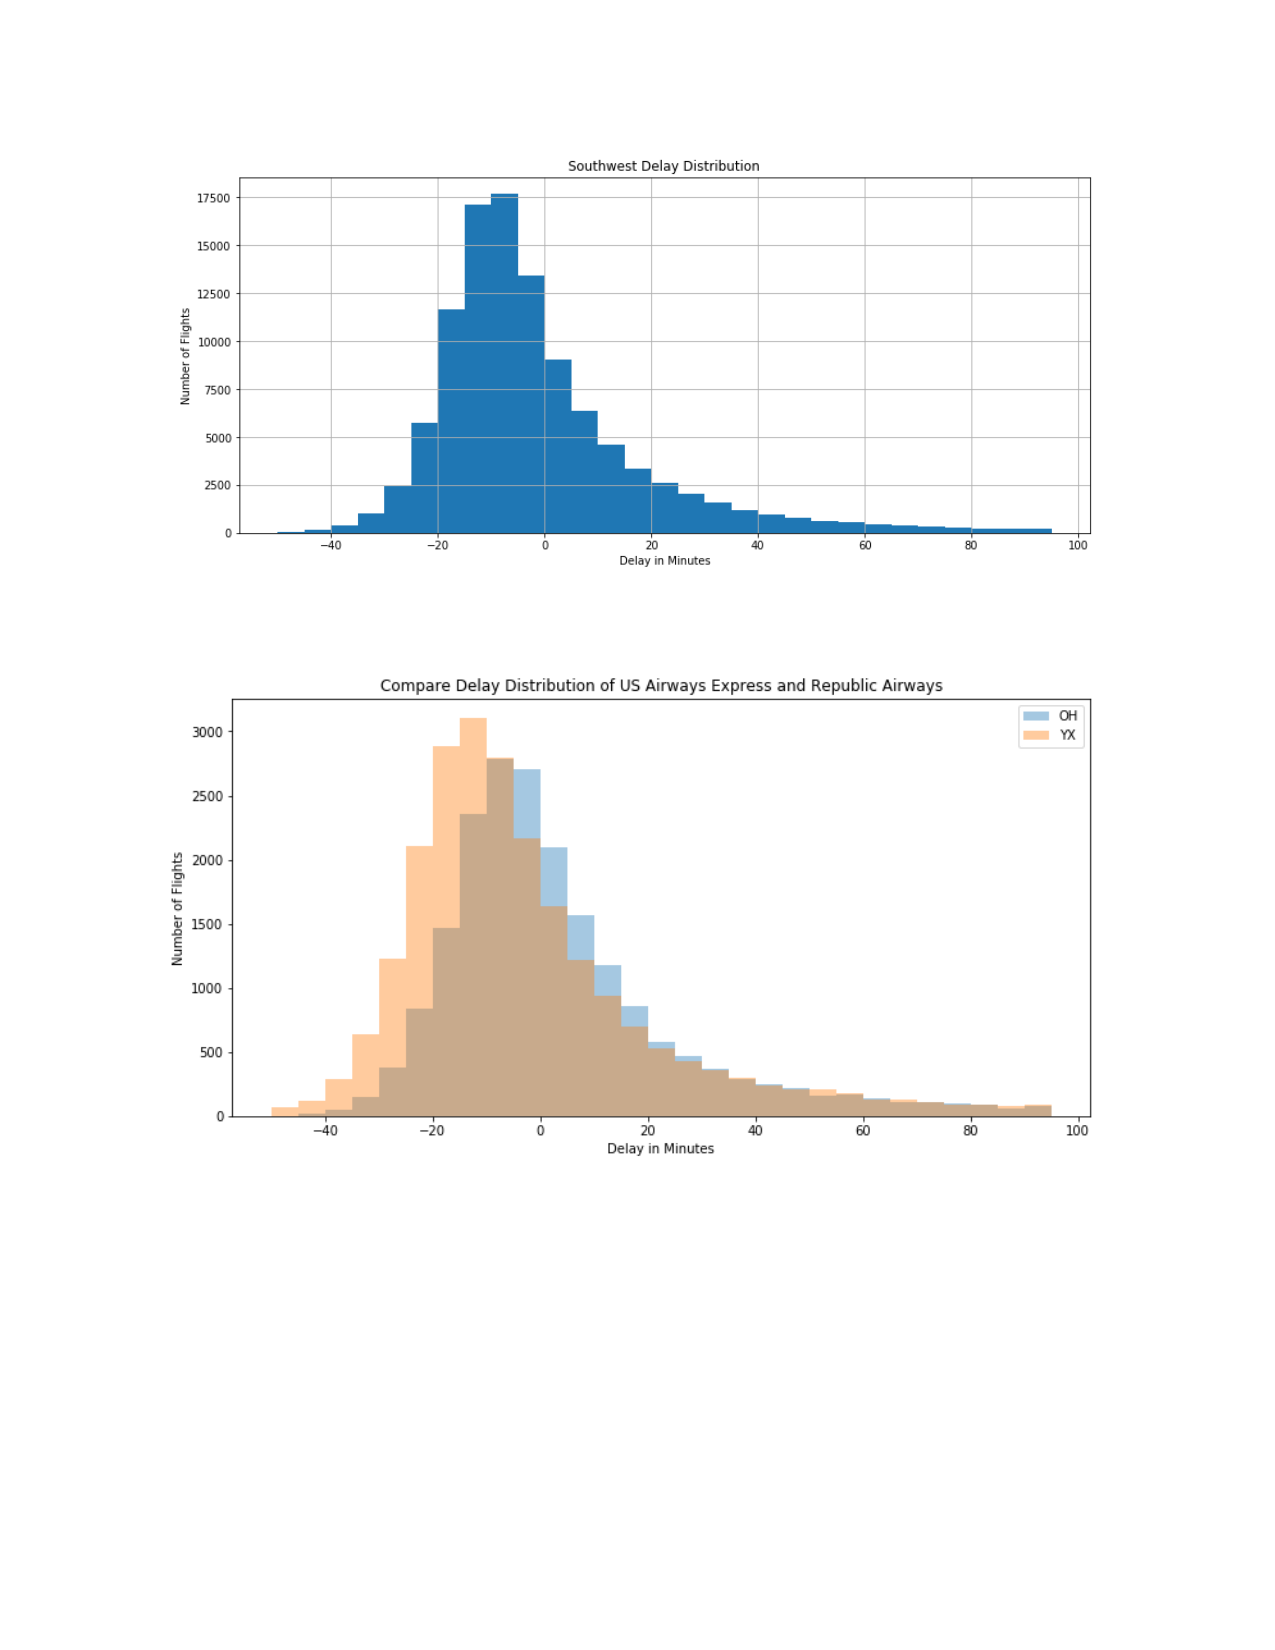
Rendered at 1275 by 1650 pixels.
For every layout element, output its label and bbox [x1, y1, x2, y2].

picture [150, 672, 1125, 1165]
picture [150, 150, 1125, 580]
